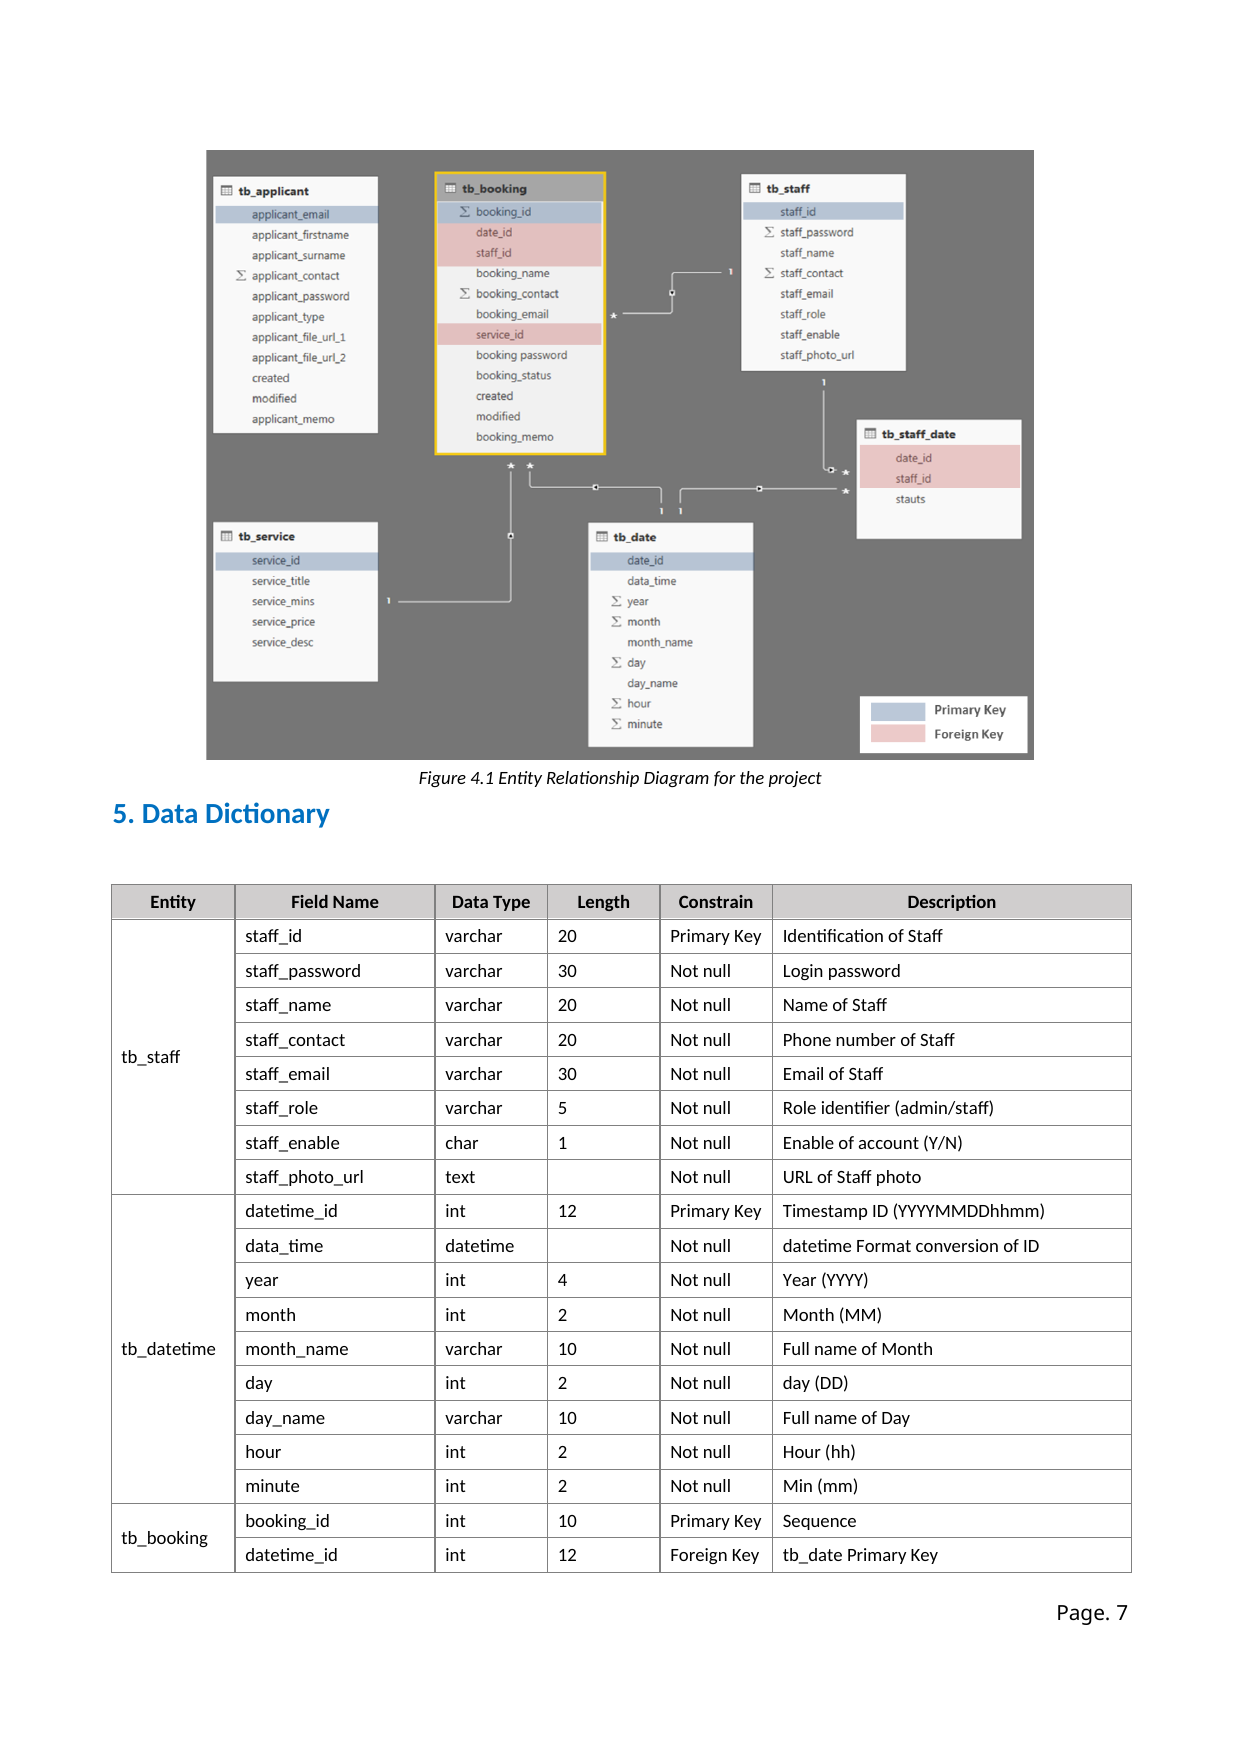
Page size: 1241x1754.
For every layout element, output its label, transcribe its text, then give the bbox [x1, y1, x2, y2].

table_cell datetime Format conversion of ID [773, 1229, 1131, 1262]
table_cell 12 [548, 1538, 659, 1572]
table_cell int [436, 1366, 547, 1400]
table_cell int [436, 1263, 547, 1297]
table_cell Primary Key [661, 1504, 772, 1537]
table_cell text [436, 1160, 547, 1193]
table_header Description [773, 885, 1131, 918]
table_cell Primary Key [661, 1195, 772, 1228]
table_cell Name of Staff [773, 988, 1131, 1022]
table_cell int [436, 1470, 547, 1503]
table_cell varchar [436, 1332, 547, 1365]
table_cell [548, 1229, 659, 1262]
table_cell Phone number of Staff [773, 1023, 1131, 1056]
table_header Constrain [661, 885, 772, 918]
table_cell booking_id [236, 1504, 434, 1537]
table_cell day [236, 1366, 434, 1400]
table_cell staff_name [236, 988, 434, 1022]
table_cell Full name of Day [773, 1401, 1131, 1434]
table_cell Not null [661, 1229, 772, 1262]
table_cell Not null [661, 1366, 772, 1400]
table_cell 4 [548, 1263, 659, 1297]
table_cell Foreign Key [661, 1538, 772, 1572]
table_cell Not null [661, 1263, 772, 1297]
table_cell varchar [436, 1057, 547, 1090]
table_cell 2 [548, 1298, 659, 1331]
table_cell tb_booking [112, 1504, 234, 1572]
table_cell Not null [661, 988, 772, 1022]
table_cell staff_photo_url [236, 1160, 434, 1193]
table_cell tb_staff [112, 920, 234, 1193]
table_header Entity [112, 885, 234, 918]
table_cell Role identifier (admin/staff) [773, 1091, 1131, 1125]
table_cell staff_enable [236, 1126, 434, 1159]
table_cell 5 [548, 1091, 659, 1125]
table_cell Not null [661, 1091, 772, 1125]
table_cell staff_password [236, 954, 434, 987]
table_cell Year (YYYY) [773, 1263, 1131, 1297]
table_cell minute [236, 1470, 434, 1503]
table_cell tb_datetime [112, 1195, 234, 1503]
table_cell Identification of Staff [773, 920, 1131, 953]
table_cell Login password [773, 954, 1131, 987]
table_cell Not null [661, 1332, 772, 1365]
table_cell int [436, 1298, 547, 1331]
table_cell int [436, 1538, 547, 1572]
table_cell varchar [436, 954, 547, 987]
table_cell 20 [548, 920, 659, 953]
table_cell 10 [548, 1332, 659, 1365]
table_cell staff_email [236, 1057, 434, 1090]
table_cell Not null [661, 1057, 772, 1090]
table_cell 2 [548, 1366, 659, 1400]
table_cell [548, 1160, 659, 1193]
table_cell datetime_id [236, 1195, 434, 1228]
table_cell Not null [661, 1401, 772, 1434]
table_cell 12 [548, 1195, 659, 1228]
table_cell Not null [661, 1160, 772, 1193]
table_cell varchar [436, 1023, 547, 1056]
table_cell 2 [548, 1470, 659, 1503]
picture [206, 150, 1034, 760]
table_cell int [436, 1195, 547, 1228]
table_cell 30 [548, 1057, 659, 1090]
table_header Field Name [236, 885, 434, 918]
table_cell Timestamp ID (YYYYMMDDhhmm) [773, 1195, 1131, 1228]
table_cell hour [236, 1435, 434, 1468]
text Figure 4.1 Entity Relationship Diagram for the project [112, 766, 1128, 789]
table_cell Month (MM) [773, 1298, 1131, 1331]
table_cell datetime [436, 1229, 547, 1262]
table_cell 2 [548, 1435, 659, 1468]
table_cell 10 [548, 1504, 659, 1537]
table_cell staff_contact [236, 1023, 434, 1056]
table_cell Full name of Month [773, 1332, 1131, 1365]
table_cell month [236, 1298, 434, 1331]
table_cell Not null [661, 1298, 772, 1331]
table_cell URL of Staff photo [773, 1160, 1131, 1193]
table_cell Email of Staff [773, 1057, 1131, 1090]
table_cell staff_role [236, 1091, 434, 1125]
table_cell int [436, 1504, 547, 1537]
table_cell varchar [436, 988, 547, 1022]
table_cell day (DD) [773, 1366, 1131, 1400]
table_cell varchar [436, 1091, 547, 1125]
table_cell month_name [236, 1332, 434, 1365]
table_cell Enable of account (Y/N) [773, 1126, 1131, 1159]
table_cell 20 [548, 988, 659, 1022]
table_cell Not null [661, 1435, 772, 1468]
table_cell datetime_id [236, 1538, 434, 1572]
table_cell 20 [548, 1023, 659, 1056]
table_cell char [436, 1126, 547, 1159]
table_cell Sequence [773, 1504, 1131, 1537]
table_cell 1 [548, 1126, 659, 1159]
table_cell Min (mm) [773, 1470, 1131, 1503]
table_cell Primary Key [661, 920, 772, 953]
table_cell varchar [436, 920, 547, 953]
text 5. Data Dictionary [112, 795, 1128, 831]
table_cell Hour (hh) [773, 1435, 1131, 1468]
table_cell Not null [661, 954, 772, 987]
table_cell Not null [661, 1470, 772, 1503]
table_cell Not null [661, 1126, 772, 1159]
table_cell tb_date Primary Key [773, 1538, 1131, 1572]
table_cell 10 [548, 1401, 659, 1434]
table_header Length [548, 885, 659, 918]
table_cell 30 [548, 954, 659, 987]
table_cell Not null [661, 1023, 772, 1056]
table_cell data_time [236, 1229, 434, 1262]
table_cell staff_id [236, 920, 434, 953]
table_header Data Type [436, 885, 547, 918]
table_cell int [436, 1435, 547, 1468]
table_cell day_name [236, 1401, 434, 1434]
table_cell varchar [436, 1401, 547, 1434]
table_cell year [236, 1263, 434, 1297]
